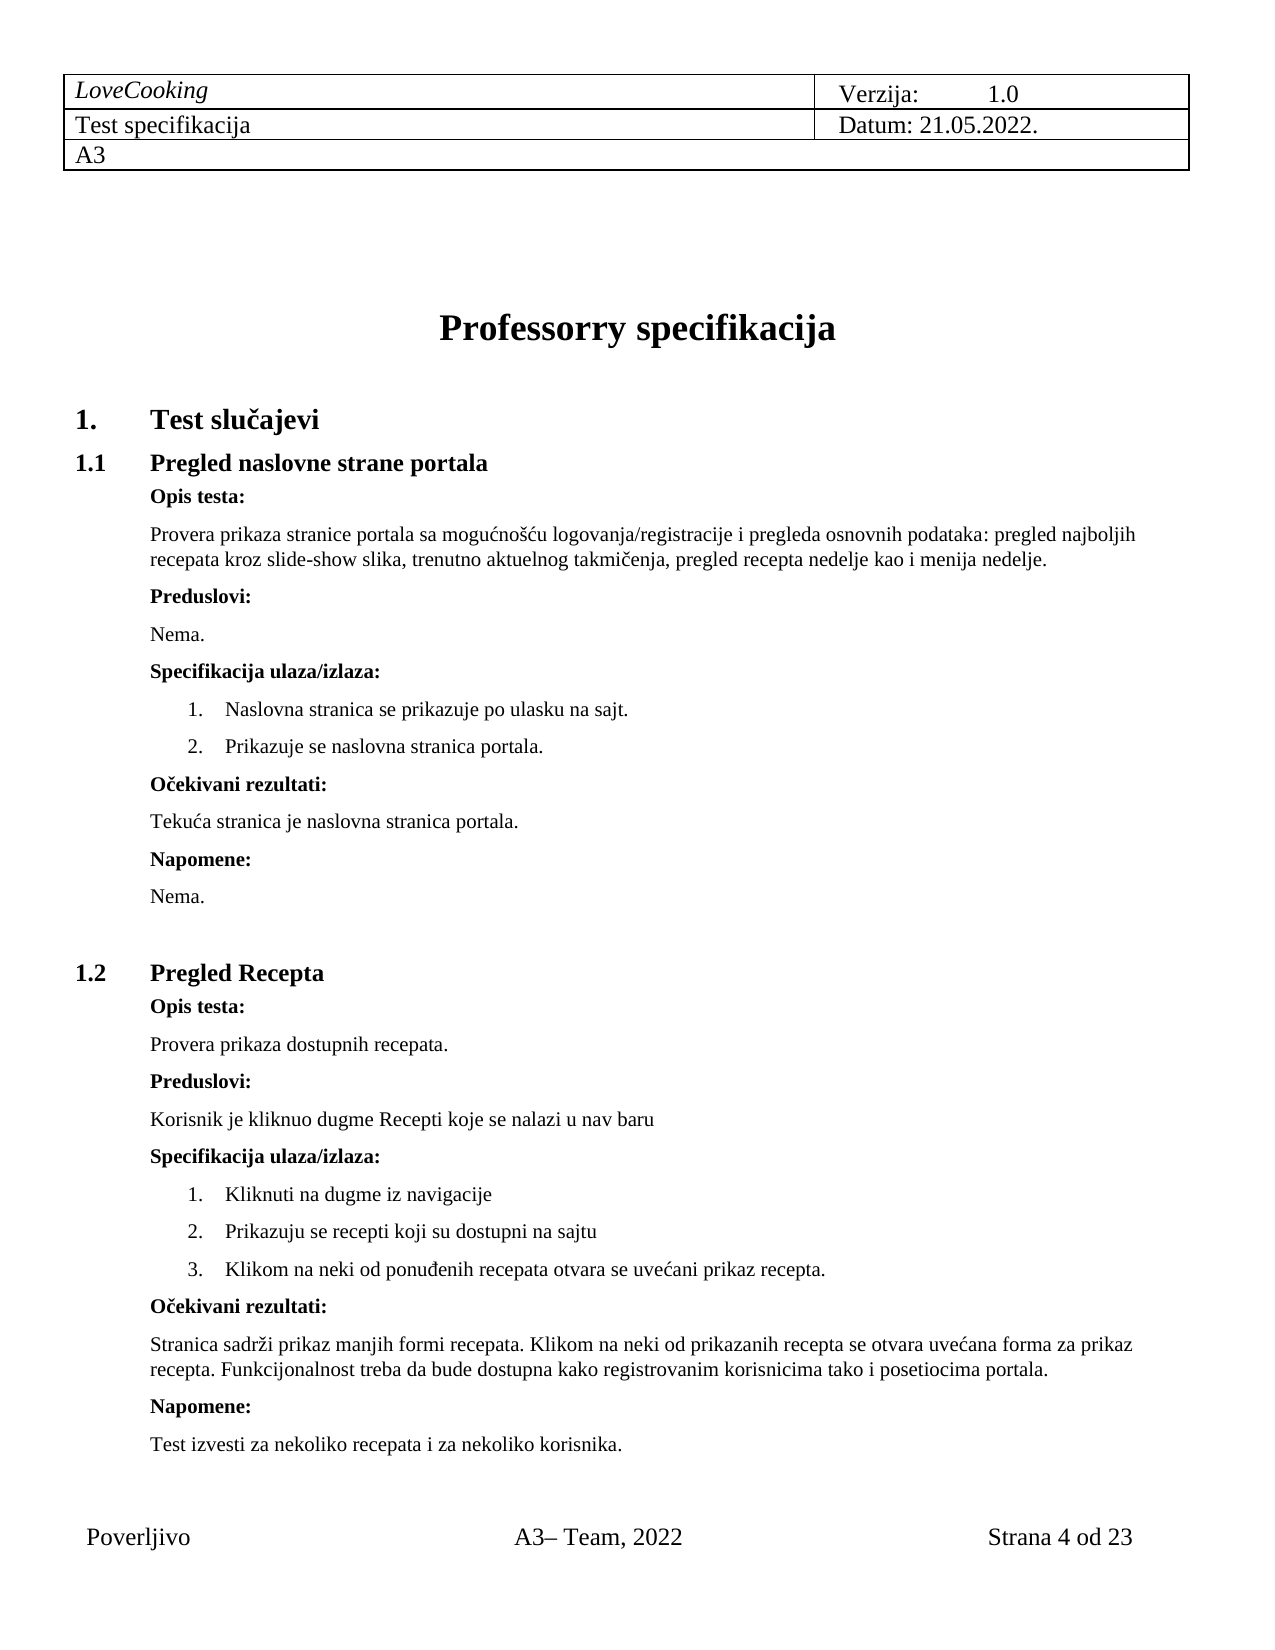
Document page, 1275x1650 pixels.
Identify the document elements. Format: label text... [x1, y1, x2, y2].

text Napomene: [150, 1393, 1200, 1418]
list Prikazuju se recepti koji su dostupni na sajtu [187, 1218, 1200, 1243]
text Provera prikaza dostupnih recepata. [150, 1031, 1200, 1056]
list Prikazuje se naslovna stranica portala. [187, 733, 1200, 758]
subtitle Pregled naslovne strane portala [75, 448, 1200, 477]
text Preduslovi: [150, 583, 1200, 608]
text Opis testa: [150, 993, 1200, 1018]
text Korisnik je kliknuo dugme Recepti koje se nalazi u nav baru [150, 1106, 1200, 1131]
text Test izvesti za nekoliko recepata i za nekoliko korisnika. [150, 1431, 1200, 1456]
text Očekivani rezultati: [150, 1293, 1200, 1318]
list Naslovna stranica se prikazuje po ulasku na sajt. [187, 696, 1200, 721]
text Preduslovi: [150, 1068, 1200, 1093]
subtitle Pregled Recepta [75, 958, 1200, 987]
text Provera prikaza stranice portala sa mogućnošću logovanja/registracije i pregleda osnovnih podataka: pregled najboljih recepata kroz slide-show slika, trenutno aktuelnog takmičenja, pregled recepta nedelje kao i menija nedelje. [150, 521, 1200, 571]
text Napomene: [150, 846, 1200, 871]
list Klikom na neki od ponuđenih recepata otvara se uvećani prikaz recepta. [187, 1256, 1200, 1281]
text Očekivani rezultati: [150, 771, 1200, 796]
subtitle Test slučajevi [75, 402, 1200, 436]
list Kliknuti na dugme iz navigacije [187, 1181, 1200, 1206]
text Nema. [150, 621, 1200, 646]
text Opis testa: [150, 483, 1200, 508]
text Stranica sadrži prikaz manjih formi recepata. Klikom na neki od prikazanih recepta se otvara uvećana forma za prikaz recepta. Funkcijonalnost treba da bude dostupna kako registrovanim korisnicima tako i posetiocima portala. [150, 1331, 1200, 1381]
title specifikacija [75, 305, 1200, 348]
text Specifikacija ulaza/izlaza: [150, 658, 1200, 683]
text Tekuća stranica je naslovna stranica portala. [150, 808, 1200, 833]
text Specifikacija ulaza/izlaza: [150, 1143, 1200, 1168]
text Nema. [150, 883, 1200, 908]
